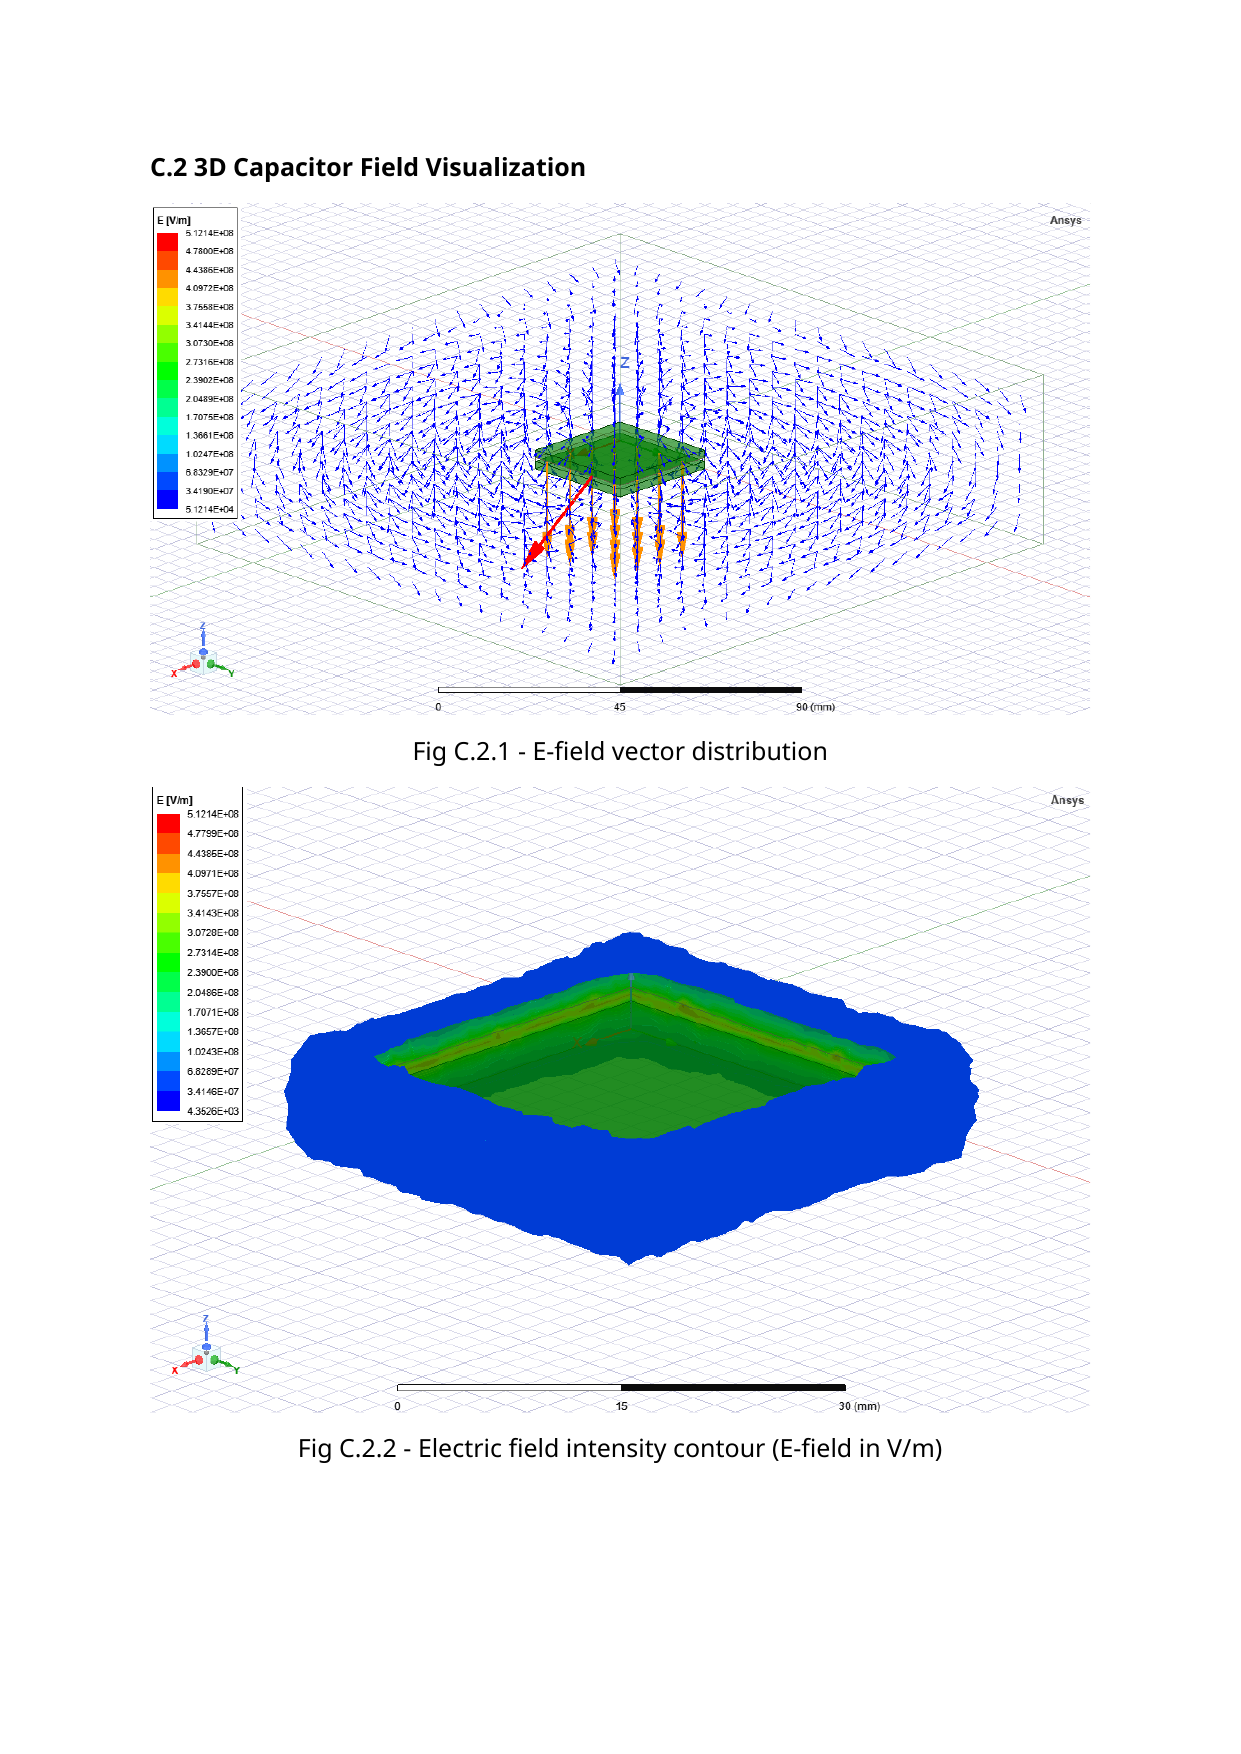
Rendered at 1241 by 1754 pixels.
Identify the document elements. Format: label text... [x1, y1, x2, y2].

picture [150, 787, 1091, 1413]
text Fig C.2.2 - Electric field intensity contour (E-field in V/m) [150, 1431, 1090, 1465]
picture [150, 203, 1091, 715]
text C.2 3D Capacitor Field Visualization [150, 150, 1090, 184]
text Fig C.2.1 - E-field vector distribution [150, 734, 1090, 768]
